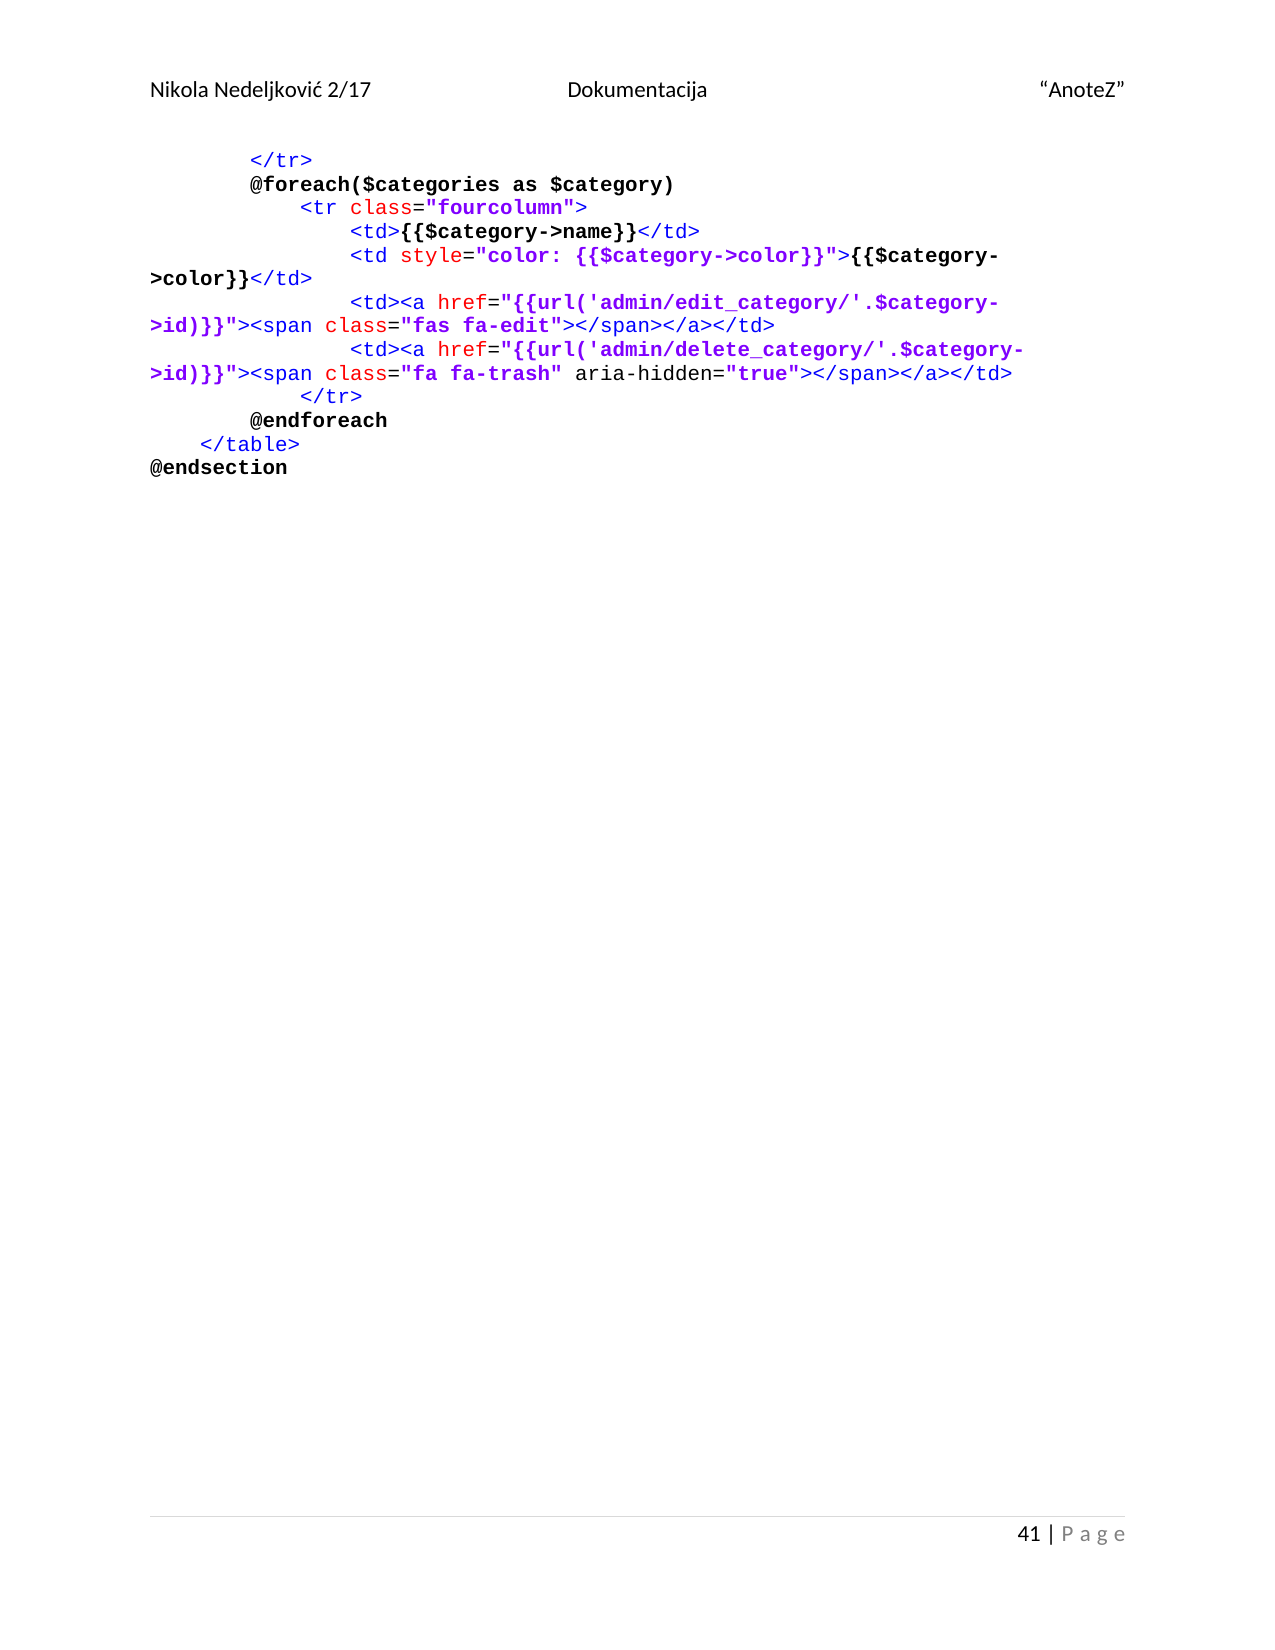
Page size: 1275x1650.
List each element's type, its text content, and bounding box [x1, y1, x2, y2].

text </tr> [150, 386, 1125, 410]
text <td><a href="{{url('admin/edit_category/'.$category->id)}}"><span class="fas fa-edit"></span></a></td> [150, 292, 1125, 339]
text <td>{{$category->name}}</td> [150, 221, 1125, 244]
text @endforeach [150, 410, 1125, 434]
text <td style="color: {{$category->color}}">{{$category->color}}</td> [150, 244, 1125, 292]
text </table> [150, 434, 1125, 457]
text <td><a href="{{url('admin/delete_category/'.$category->id)}}"><span class="fa fa-trash" aria-hidden="true"></span></a></td> [150, 339, 1125, 386]
text @endsection [150, 457, 1125, 481]
text <tr class="fourcolumn"> [150, 197, 1125, 221]
text </tr> [150, 150, 1125, 174]
text @foreach($categories as $category) [150, 174, 1125, 197]
